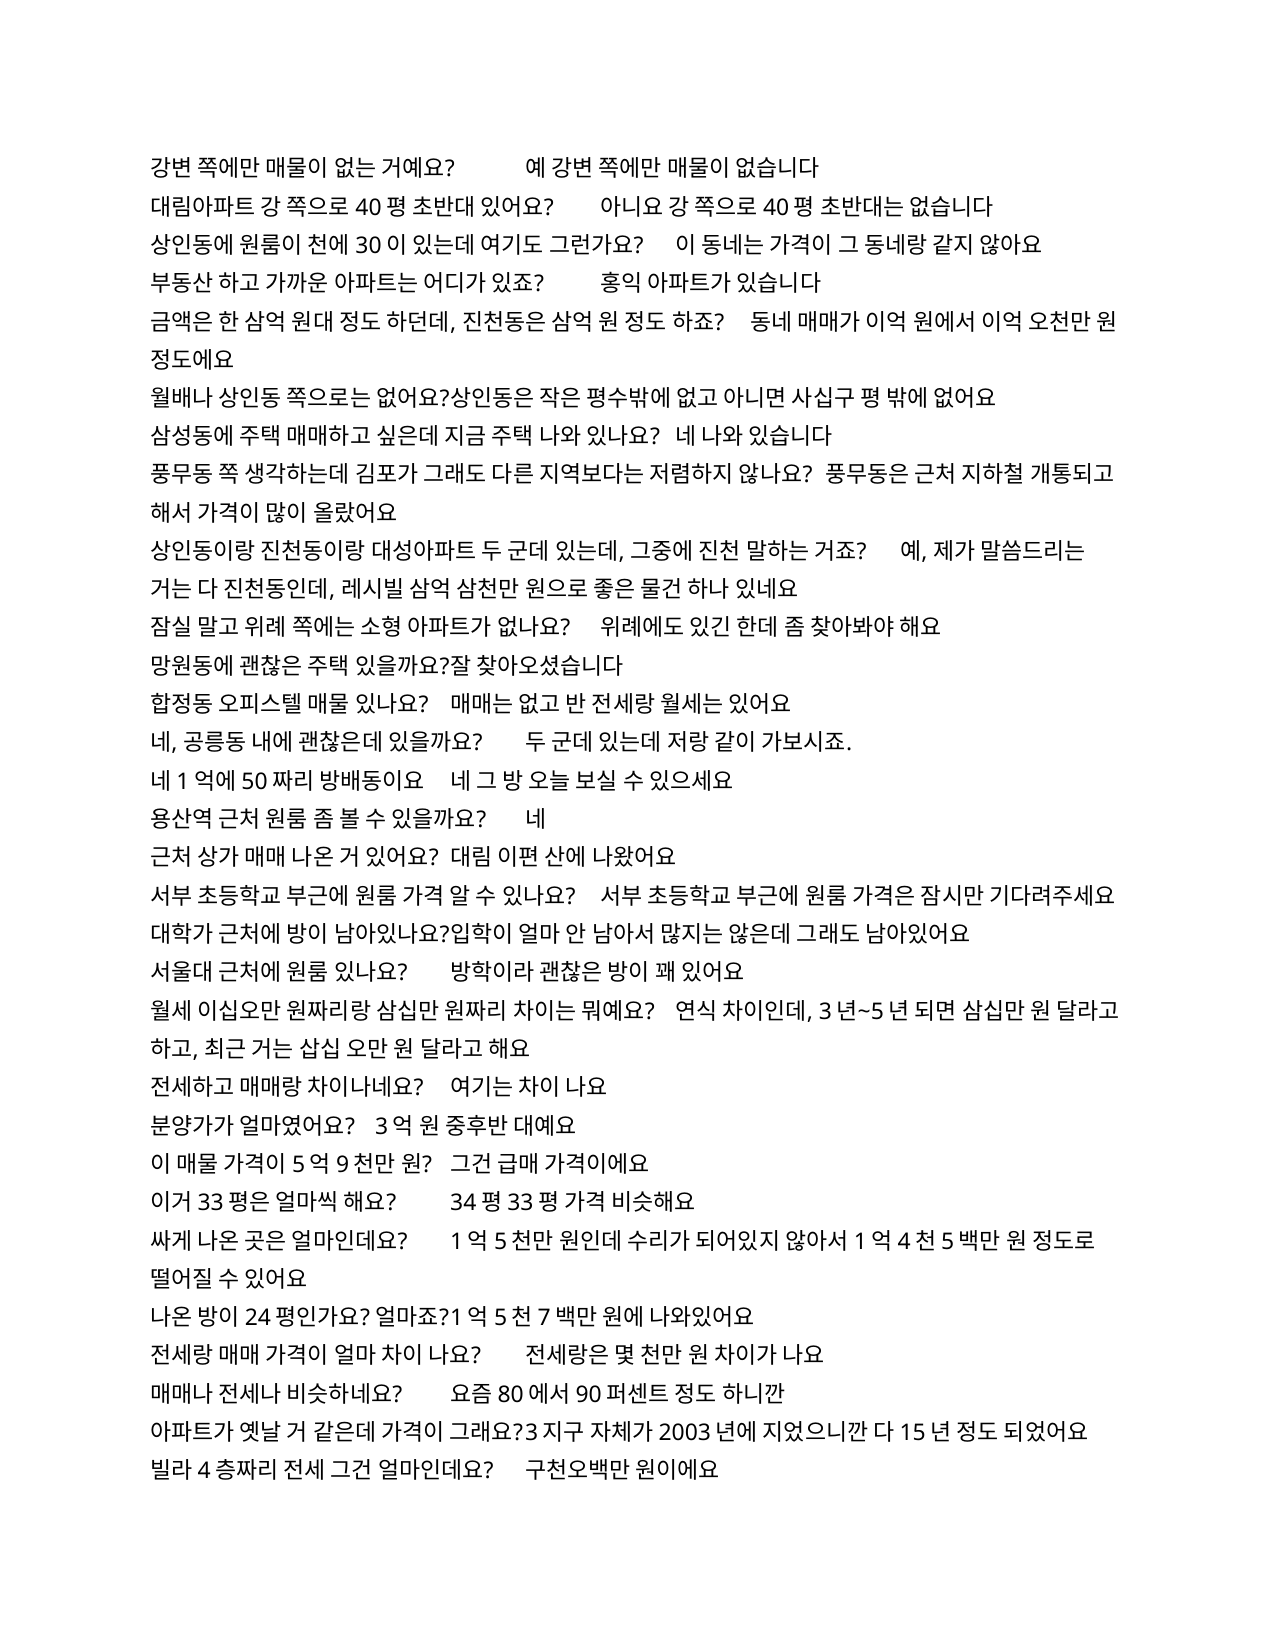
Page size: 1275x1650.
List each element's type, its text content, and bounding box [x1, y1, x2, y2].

text 근처 상가 매매 나온 거 있어요? 대림 이편 산에 나왔어요 [150, 839, 1125, 873]
text 용산역 근처 원룸 좀 볼 수 있을까요? 네 [150, 801, 1125, 834]
text 월배나 상인동 쪽으로는 없어요? 상인동은 작은 평수밖에 없고 아니면 사십구 평 밖에 없어요 [150, 380, 1125, 413]
text 이 매물 가격이 5억 9천만 원? 그건 급매 가격이에요 [150, 1146, 1125, 1179]
text 상인동이랑 진천동이랑 대성아파트 두 군데 있는데, 그중에 진천 말하는 거죠? 예, 제가 말씀드리는 거는 다 진천동인데, 레시빌 삼억 삼천만 원으로 좋은 물건 하나 있네요 [150, 533, 1125, 604]
text 서부 초등학교 부근에 원룸 가격 알 수 있나요? 서부 초등학교 부근에 원룸 가격은 잠시만 기다려주세요 [150, 878, 1125, 911]
text 아파트가 옛날 거 같은데 가격이 그래요? 3지구 자체가 2003년에 지었으니깐 다 15년 정도 되었어요 [150, 1414, 1125, 1447]
text 잠실 말고 위례 쪽에는 소형 아파트가 없나요? 위례에도 있긴 한데 좀 찾아봐야 해요 [150, 609, 1125, 643]
text 망원동에 괜찮은 주택 있을까요? 잘 찾아오셨습니다 [150, 648, 1125, 681]
text 나온 방이 24평인가요? 얼마죠? 1억 5천7백만 원에 나와있어요 [150, 1299, 1125, 1332]
text 풍무동 쪽 생각하는데 김포가 그래도 다른 지역보다는 저렴하지 않나요? 풍무동은 근처 지하철 개통되고 해서 가격이 많이 올랐어요 [150, 456, 1125, 528]
text 전세랑 매매 가격이 얼마 차이 나요? 전세랑은 몇 천만 원 차이가 나요 [150, 1337, 1125, 1371]
text 상인동에 원룸이 천에 30이 있는데 여기도 그런가요? 이 동네는 가격이 그 동네랑 같지 않아요 [150, 227, 1125, 260]
text 싸게 나온 곳은 얼마인데요? 1억 5천만 원인데 수리가 되어있지 않아서 1억 4천5백만 원 정도로 떨어질 수 있어요 [150, 1222, 1125, 1294]
text 대림아파트 강 쪽으로 40평 초반대 있어요? 아니요 강 쪽으로 40평 초반대는 없습니다 [150, 188, 1125, 222]
text 빌라 4층짜리 전세 그건 얼마인데요? 구천오백만 원이에요 [150, 1452, 1125, 1486]
text 강변 쪽에만 매물이 없는 거예요? 예 강변 쪽에만 매물이 없습니다 [150, 150, 1125, 183]
text 금액은 한 삼억 원대 정도 하던데, 진천동은 삼억 원 정도 하죠? 동네 매매가 이억 원에서 이억 오천만 원 정도에요 [150, 303, 1125, 375]
text 매매나 전세나 비슷하네요? 요즘 80에서 90퍼센트 정도 하니깐 [150, 1376, 1125, 1409]
text 네 1억에 50짜리 방배동이요 네 그 방 오늘 보실 수 있으세요 [150, 763, 1125, 796]
text 이거 33평은 얼마씩 해요? 34평 33평 가격 비슷해요 [150, 1184, 1125, 1217]
text 합정동 오피스텔 매물 있나요? 매매는 없고 반 전세랑 월세는 있어요 [150, 686, 1125, 719]
text 네, 공릉동 내에 괜찮은데 있을까요? 두 군데 있는데 저랑 같이 가보시죠. [150, 724, 1125, 758]
text 분양가가 얼마였어요? 3억 원 중후반 대예요 [150, 1107, 1125, 1141]
text 부동산 하고 가까운 아파트는 어디가 있죠? 홍익 아파트가 있습니다 [150, 265, 1125, 298]
text 서울대 근처에 원룸 있나요? 방학이라 괜찮은 방이 꽤 있어요 [150, 954, 1125, 988]
text 전세하고 매매랑 차이나네요? 여기는 차이 나요 [150, 1069, 1125, 1102]
text 월세 이십오만 원짜리랑 삼십만 원짜리 차이는 뭐예요? 연식 차이인데, 3년~5년 되면 삼십만 원 달라고 하고, 최근 거는 삽십 오만 원 달라고 해요 [150, 993, 1125, 1064]
text 삼성동에 주택 매매하고 싶은데 지금 주택 나와 있나요? 네 나와 있습니다 [150, 418, 1125, 451]
text 대학가 근처에 방이 남아있나요? 입학이 얼마 안 남아서 많지는 않은데 그래도 남아있어요 [150, 916, 1125, 949]
